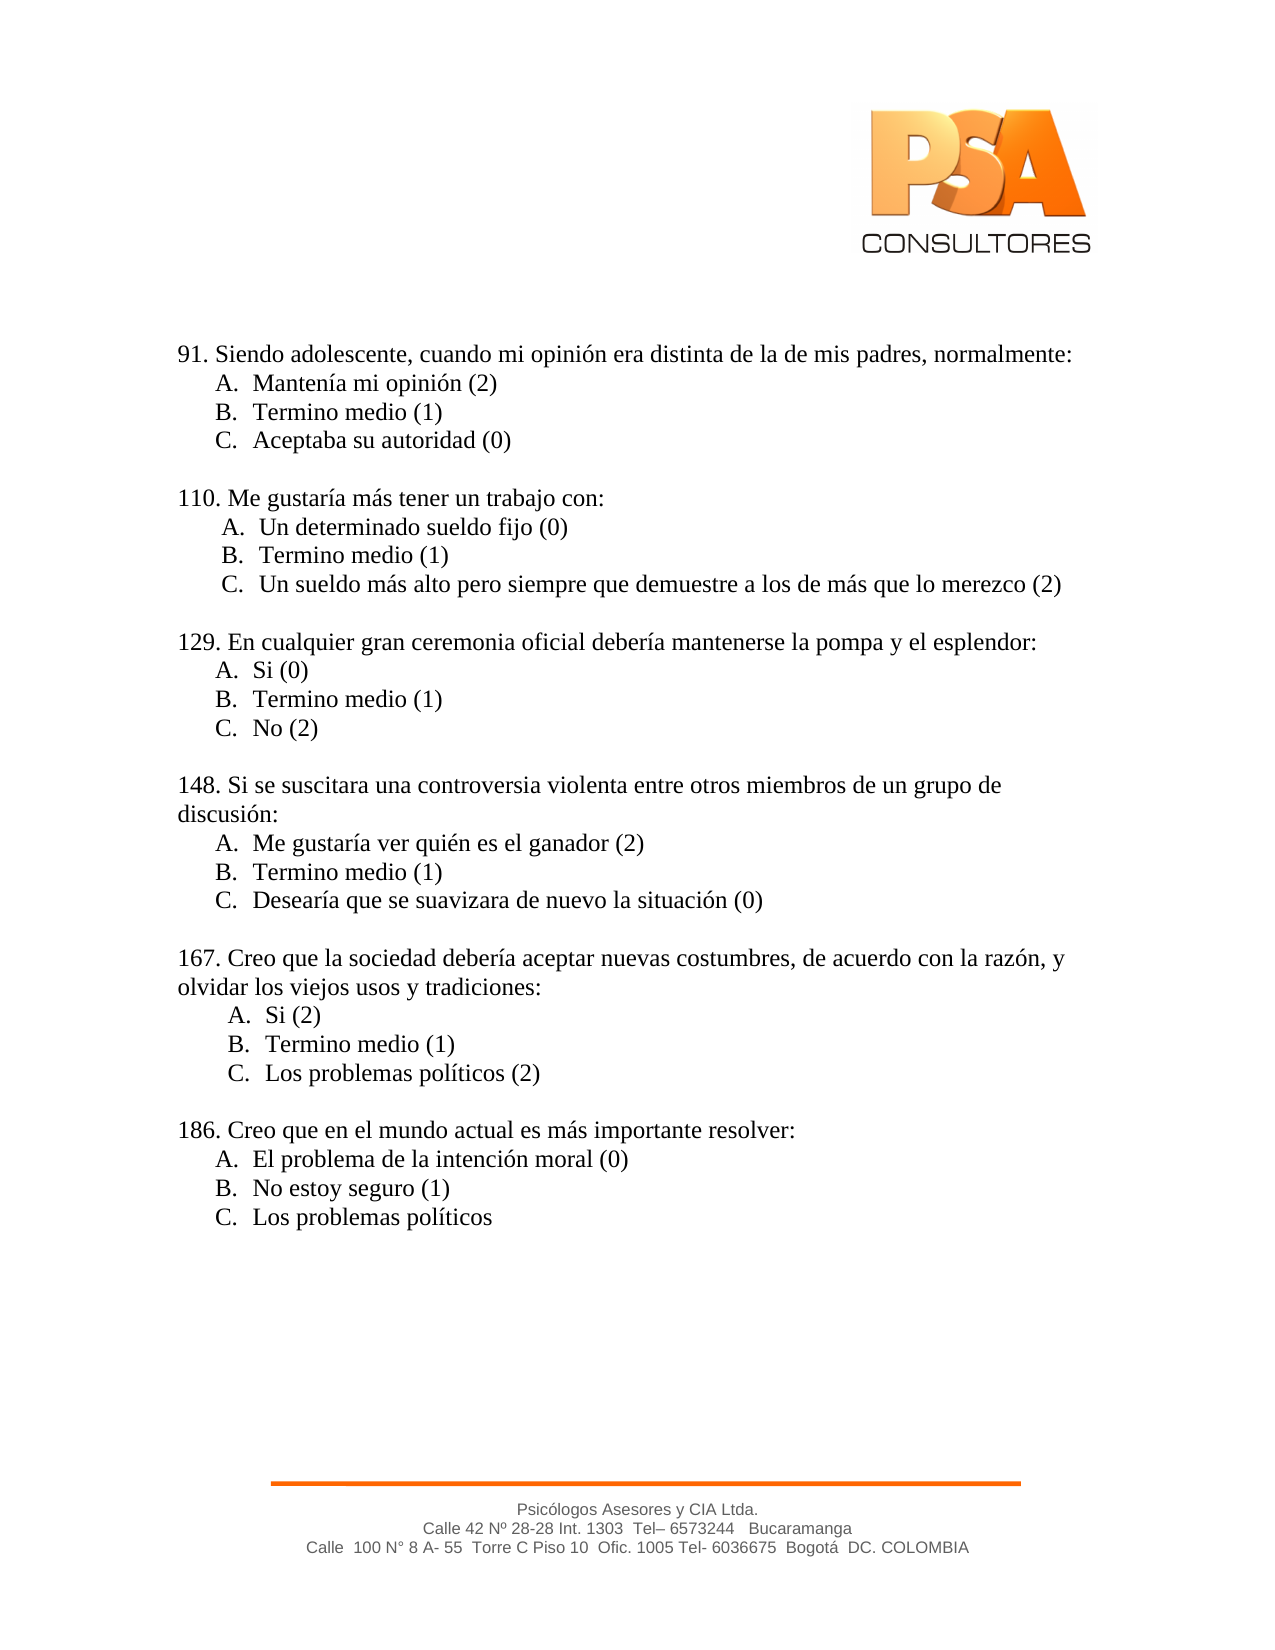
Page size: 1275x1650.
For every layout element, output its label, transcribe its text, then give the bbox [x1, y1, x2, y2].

list Termino medio (1) [227, 1029, 1098, 1058]
list Aceptaba su autoridad (0) [215, 425, 1098, 454]
list Si (0) [215, 655, 1098, 684]
text 91. Siendo adolescente, cuando mi opinión era distinta de la de mis padres, normalmente: [177, 339, 1098, 368]
list Los problemas políticos (2) [227, 1058, 1098, 1087]
list Un determinado sueldo fijo (0) [221, 512, 1098, 540]
list Termino medio (1) [221, 540, 1098, 569]
list Desearía que se suavizara de nuevo la situación (0) [215, 885, 1098, 914]
list El problema de la intención moral (0) [215, 1144, 1098, 1173]
list Un sueldo más alto pero siempre que demuestre a los de más que lo merezco (2) [221, 569, 1098, 598]
text 110. Me gustaría más tener un trabajo con: [177, 483, 1098, 512]
list No (2) [215, 713, 1098, 742]
text 167. Creo que la sociedad debería aceptar nuevas costumbres, de acuerdo con la razón, y olvidar los viejos usos y tradiciones: [177, 943, 1098, 1000]
list No estoy seguro (1) [215, 1173, 1098, 1202]
list Termino medio (1) [215, 857, 1098, 885]
list Termino medio (1) [215, 397, 1098, 425]
text 186. Creo que en el mundo actual es más importante resolver: [177, 1115, 1098, 1144]
picture [851, 102, 1098, 253]
list Los problemas políticos [215, 1202, 1098, 1230]
list Si (2) [227, 1000, 1098, 1029]
list Mantenía mi opinión (2) [215, 368, 1098, 397]
list Me gustaría ver quién es el ganador (2) [215, 828, 1098, 857]
text 148. Si se suscitara una controversia violenta entre otros miembros de un grupo de discusión: [177, 770, 1098, 828]
list Termino medio (1) [215, 684, 1098, 713]
text 129. En cualquier gran ceremonia oficial debería mantenerse la pompa y el esplendor: [177, 627, 1098, 655]
